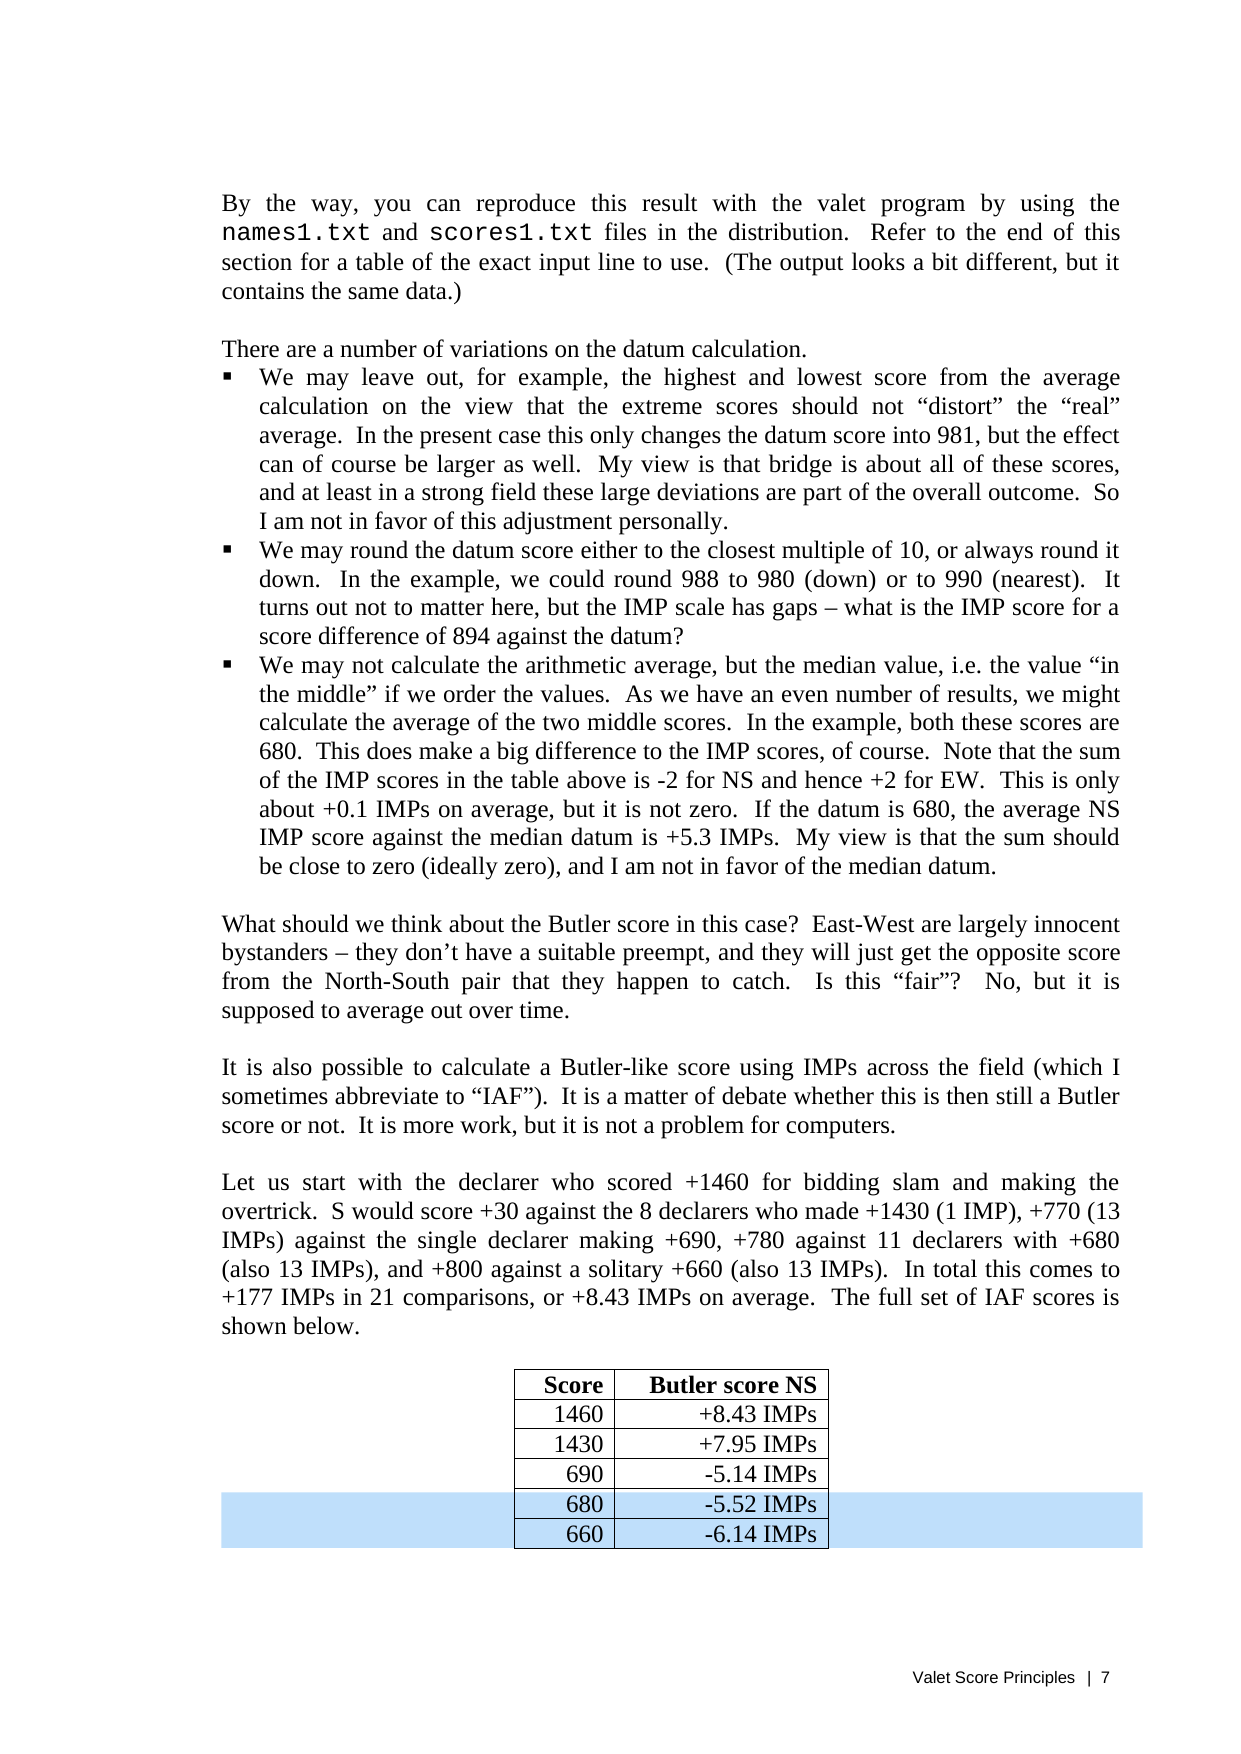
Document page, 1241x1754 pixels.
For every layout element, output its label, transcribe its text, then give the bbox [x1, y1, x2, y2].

list We may round the datum score either to the closest multiple of 10, or always round it down. In the example, we could round 988 to 980 (down) or to 990 (nearest). It turns out not to matter here, but the IMP scale has gaps – what is the IMP score for a score difference of 894 against the datum? [221, 535, 1121, 650]
table_cell -5.52 IMPs [615, 1489, 828, 1518]
text Let us start with the declarer who scored +1460 for bidding slam and making the overtrick. S would score +30 against the 8 declarers who made +1430 (1 IMP), +770 (13 IMPs) against the single declarer making +690, +780 against 11 declarers with +680 (also 13 IMPs), and +800 against a solitary +660 (also 13 IMPs). In total this comes to +177 IMPs in 21 comparisons, or +8.43 IMPs on average. The full set of IAF scores is shown below. [221, 1167, 1121, 1340]
list We may not calculate the arithmetic average, but the median value, i.e. the value “in the middle” if we order the values. As we have an even number of results, we might calculate the average of the two middle scores. In the example, both these scores are 680. This does make a big difference to the IMP scores, of course. Note that the sum of the IMP scores in the table above is -2 for NS and hence +2 for EW. This is only about +0.1 IMPs on average, but it is not zero. If the datum is 680, the average NS IMP score against the median datum is +5.3 IMPs. My view is that the sum should be close to zero (ideally zero), and I am not in favor of the median datum. [221, 650, 1121, 880]
text It is also possible to calculate a Butler-like score using IMPs across the field (which I sometimes abbreviate to “IAF”). It is a matter of debate whether this is then still a Butler score or not. It is more work, but it is not a problem for computers. [221, 1052, 1121, 1139]
table_cell +8.43 IMPs [615, 1400, 828, 1428]
text There are a number of variations on the datum calculation. [221, 334, 1121, 362]
table_header Butler score NS [615, 1370, 828, 1398]
list We may leave out, for example, the highest and lowest score from the average calculation on the view that the extreme scores should not “distort” the “real” average. In the present case this only changes the datum score into 981, but the effect can of course be larger as well. My view is that bridge is about all of these scores, and at least in a strong field these large deviations are part of the overall outcome. So I am not in favor of this adjustment personally. [221, 362, 1121, 535]
table_cell -6.14 IMPs [615, 1519, 828, 1547]
table_cell 690 [515, 1459, 614, 1488]
table_cell 680 [515, 1489, 614, 1518]
text By the way, you can reproduce this result with the valet program by using the names1.txt and scores1.txt files in the distribution. Refer to the end of this section for a table of the exact input line to use. (The output looks a bit different, but it contains the same data.) [221, 188, 1121, 305]
table_header Score [515, 1370, 614, 1398]
table_cell 1460 [515, 1400, 614, 1428]
text What should we think about the Butler score in this case? East-West are largely innocent bystanders – they don’t have a suitable preempt, and they will just get the opposite score from the North-South pair that they happen to catch. Is this “fair”? No, but it is supposed to average out over time. [221, 909, 1121, 1024]
table_cell +7.95 IMPs [615, 1429, 828, 1458]
table_cell 1430 [515, 1429, 614, 1458]
table_cell 660 [515, 1519, 614, 1547]
table_cell -5.14 IMPs [615, 1459, 828, 1488]
